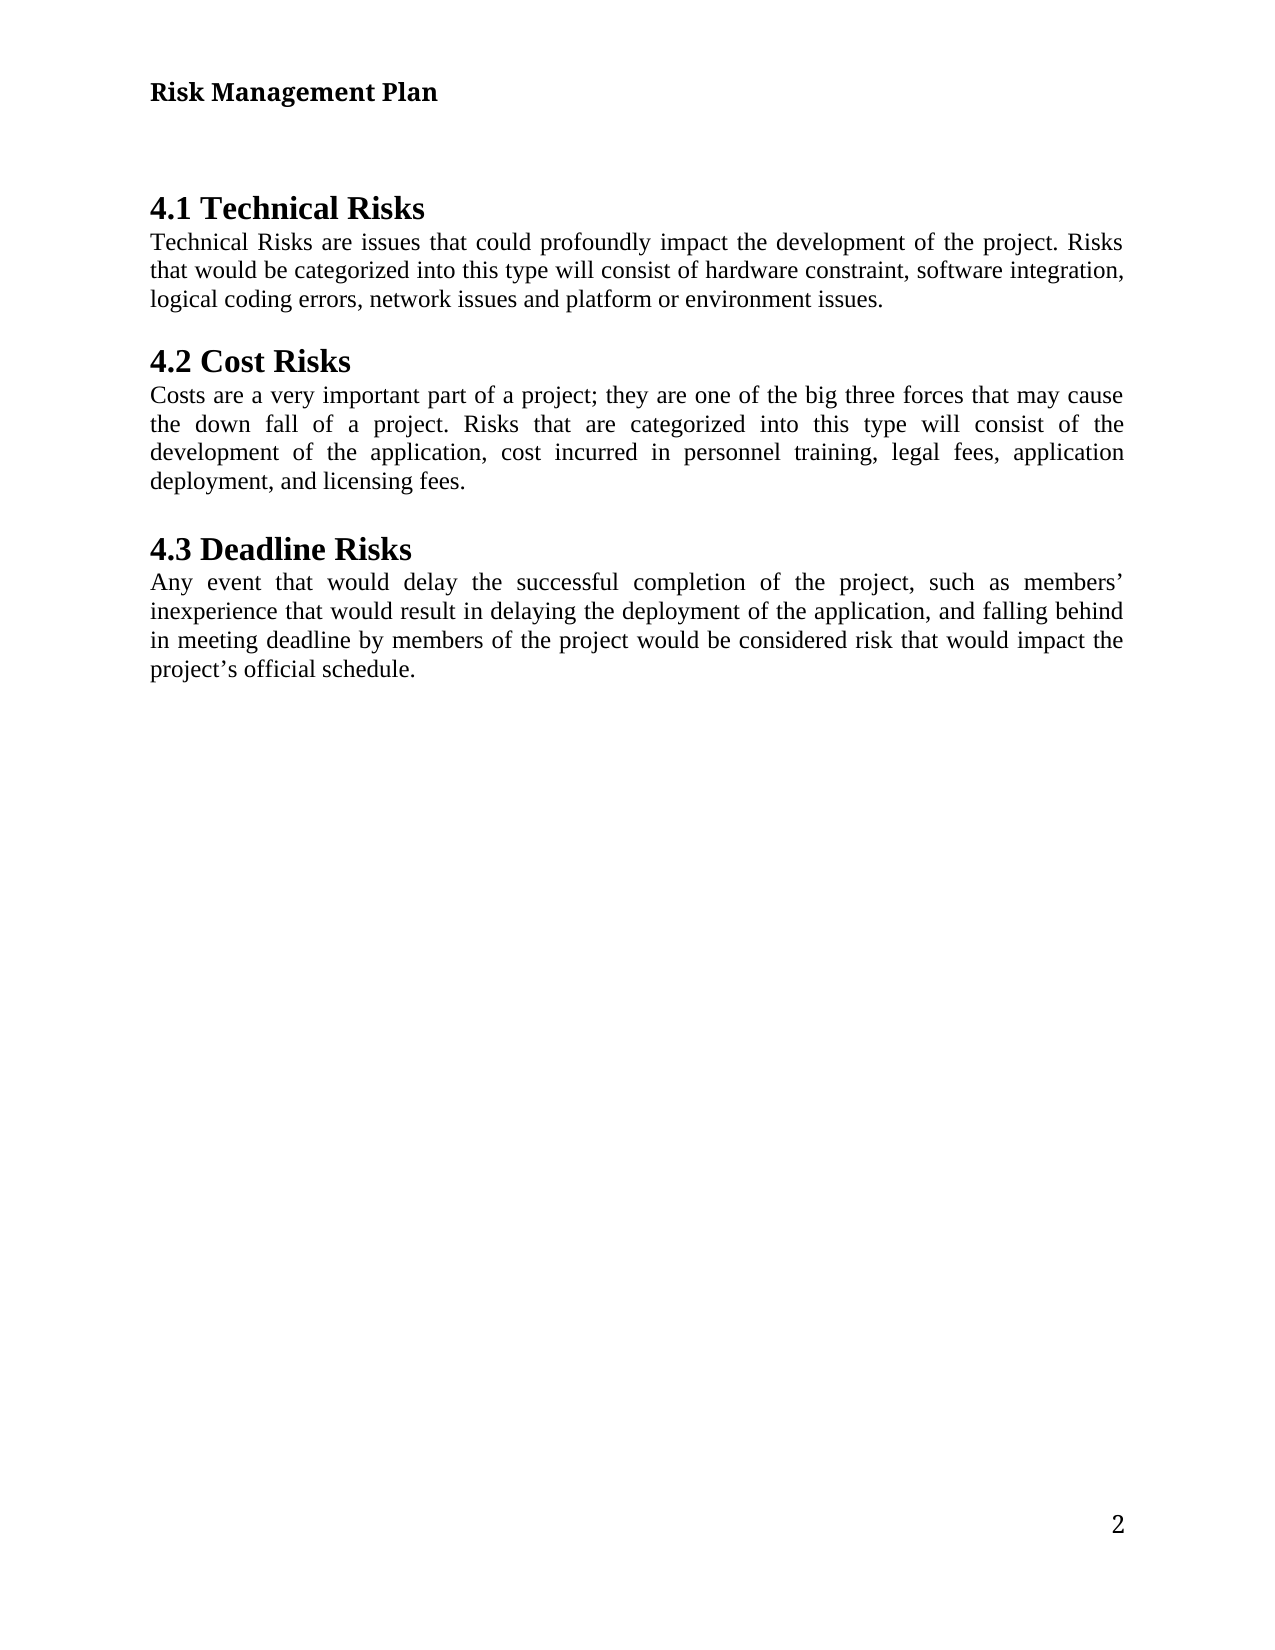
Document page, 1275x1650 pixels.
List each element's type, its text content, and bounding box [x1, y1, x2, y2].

text 4.3 Deadline Risks [150, 529, 1125, 567]
text 4.1 Technical Risks [150, 188, 1125, 227]
text Costs are a very important part of a project; they are one of the big three forces that may cause the down fall of a project. Risks that are categorized into this type will consist of the development of the application, cost incurred in personnel training, legal fees, application deployment, and licensing fees. [150, 380, 1125, 495]
text Any event that would delay the successful completion of the project, such as members’ inexperience that would result in delaying the deployment of the application, and falling behind in meeting deadline by members of the project would be considered risk that would impact the project’s official schedule. [150, 567, 1125, 682]
text Technical Risks are issues that could profoundly impact the development of the project. Risks that would be categorized into this type will consist of hardware constraint, software integration, logical coding errors, network issues and platform or environment issues. [150, 227, 1125, 313]
text 4.2 Cost Risks [150, 342, 1125, 380]
